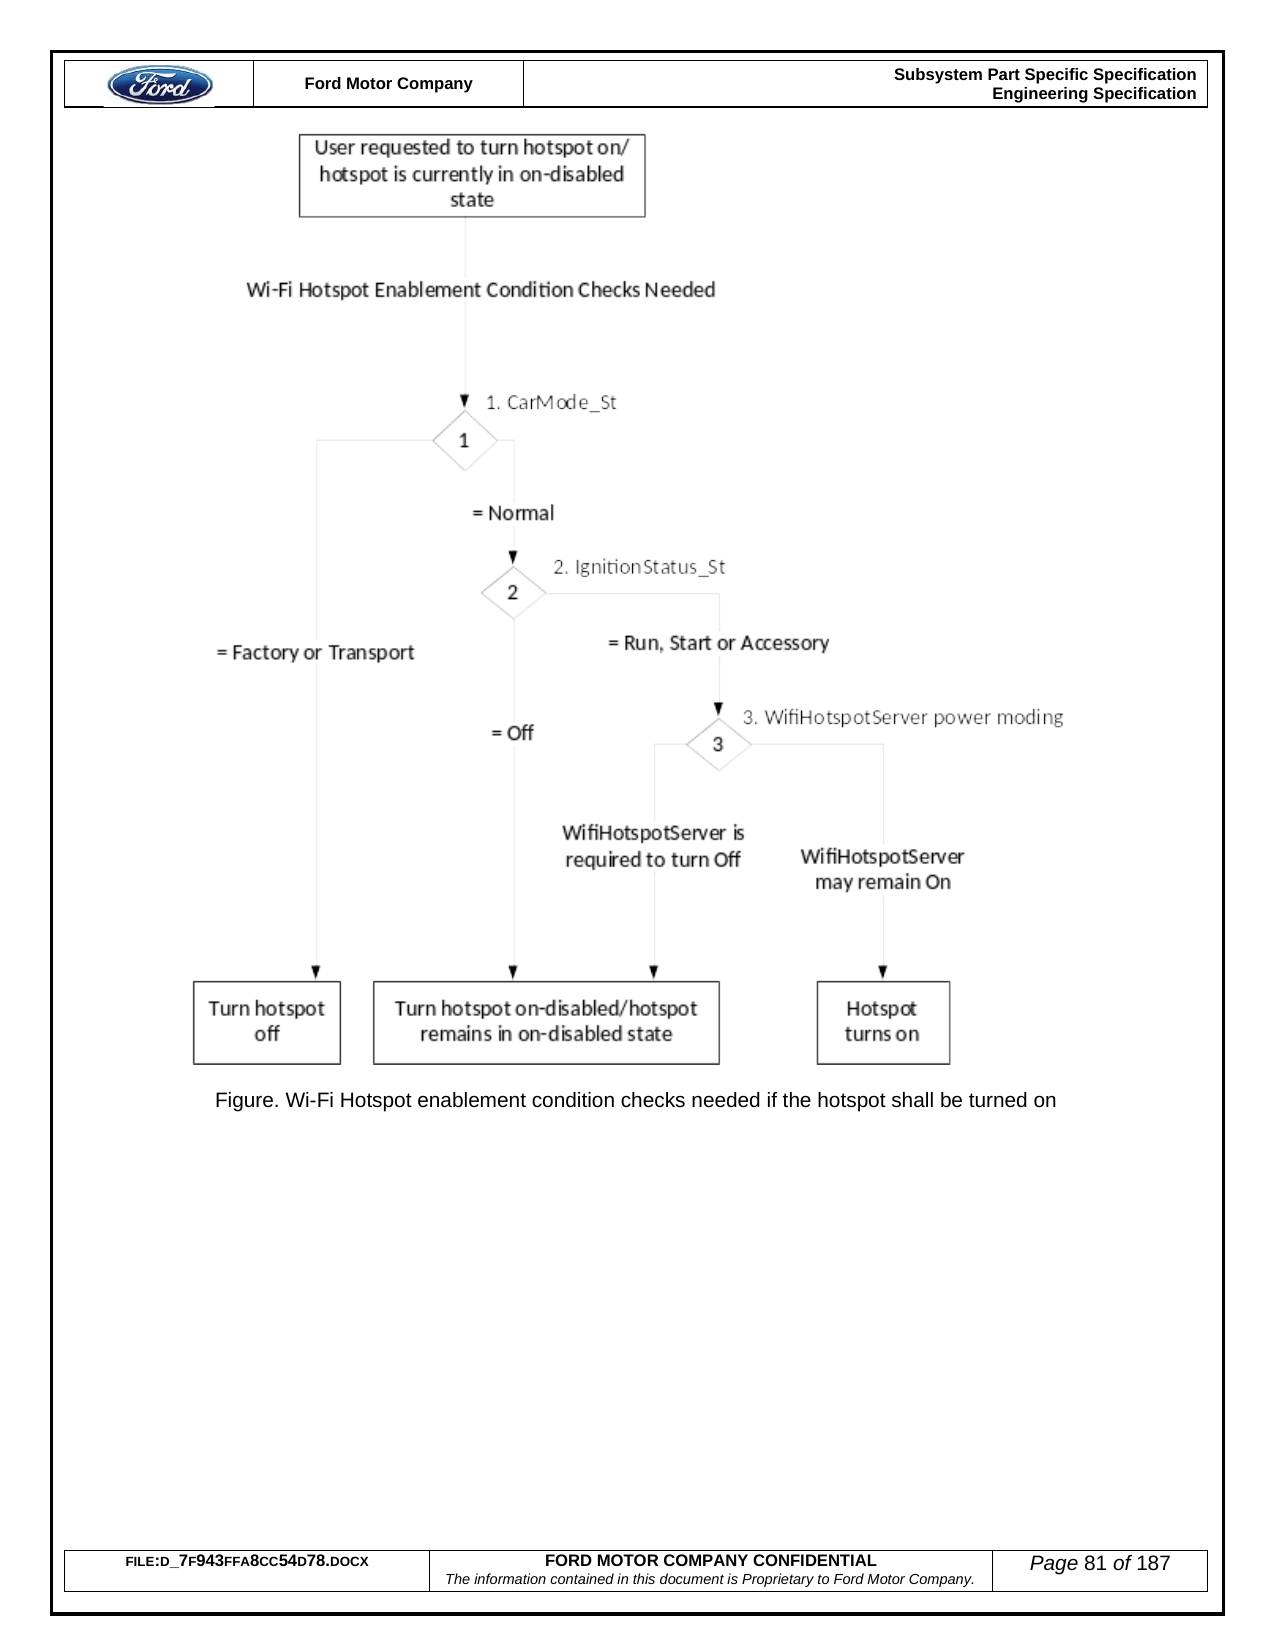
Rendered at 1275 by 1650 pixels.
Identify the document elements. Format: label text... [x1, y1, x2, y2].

picture [103, 61, 215, 107]
text Figure. Wi-Fi Hotspot enablement condition checks needed if the hotspot shall be turned on [57, 1088, 1215, 1112]
